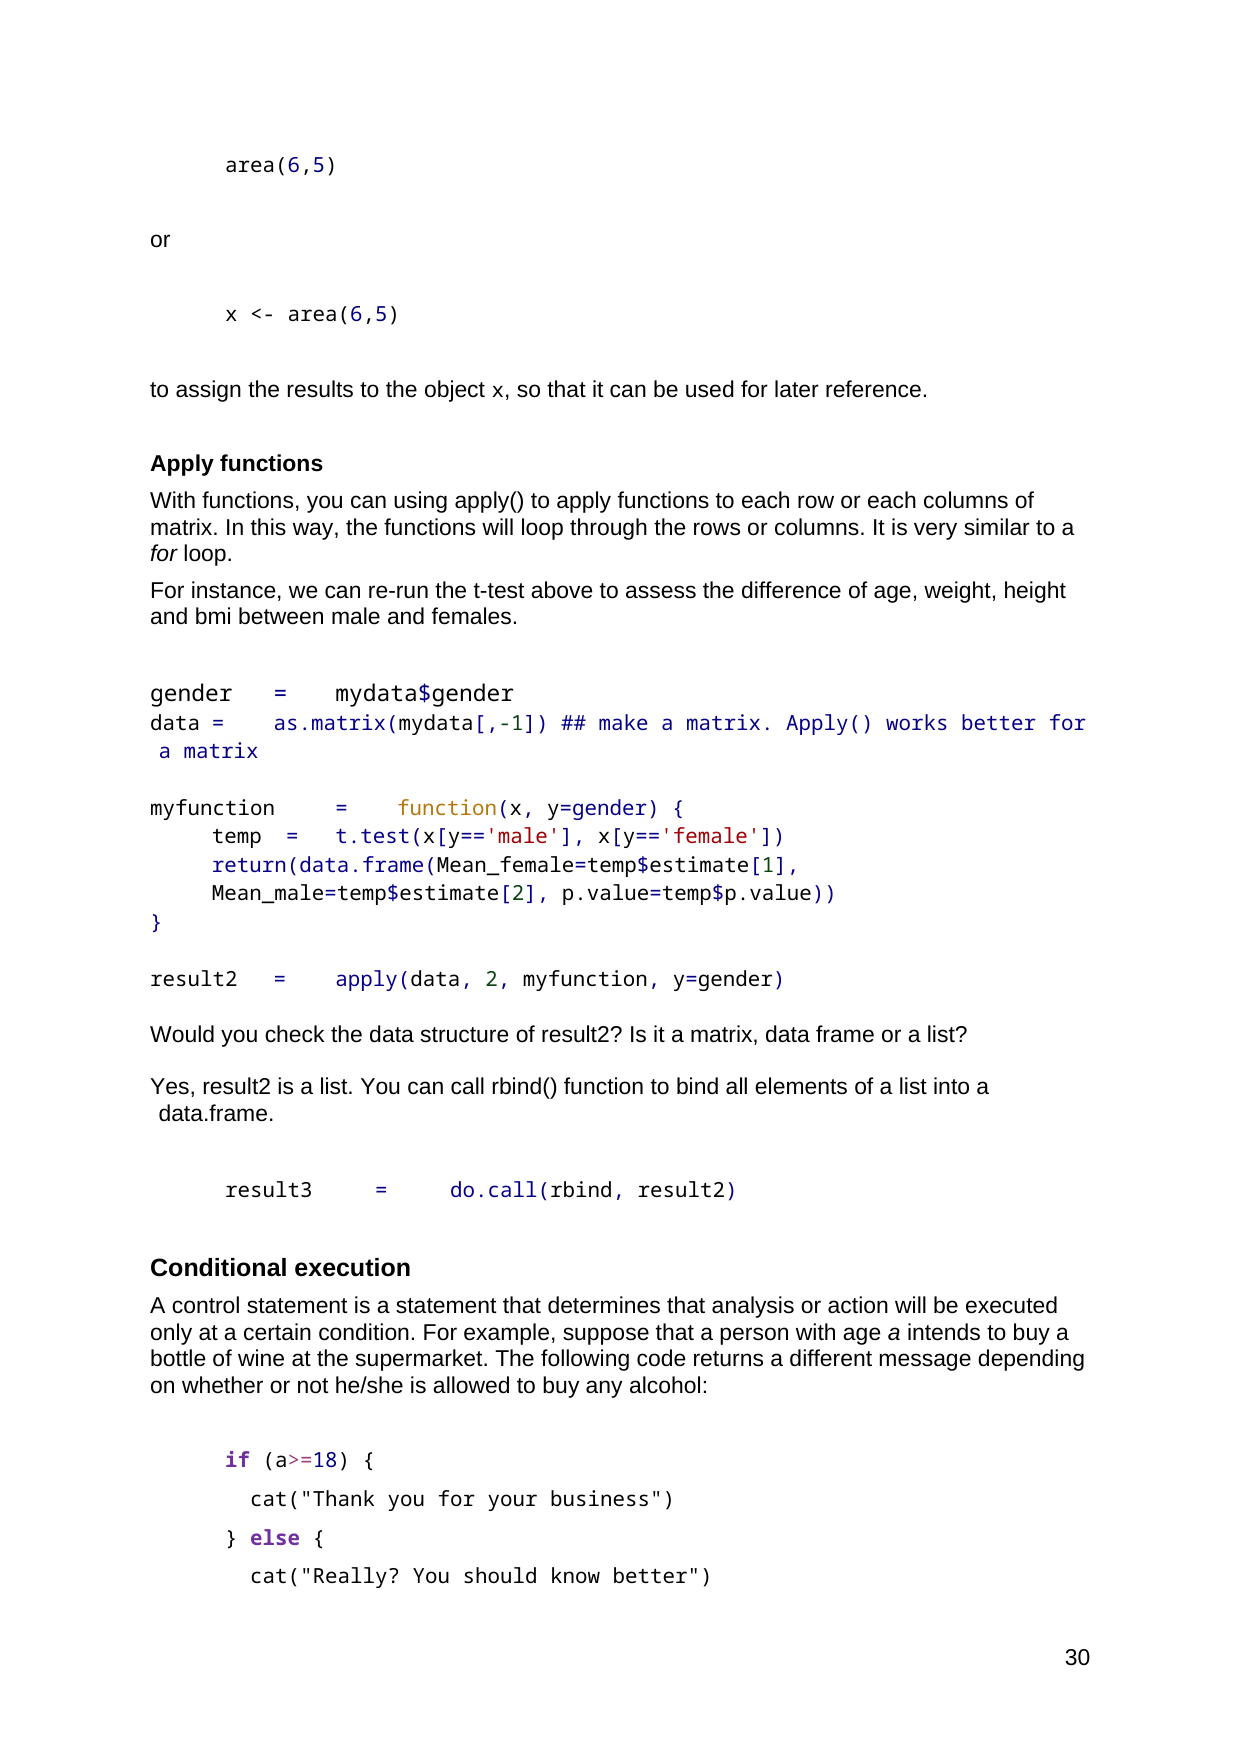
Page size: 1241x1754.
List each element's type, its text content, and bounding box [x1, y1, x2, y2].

text or [150, 226, 1090, 252]
text } else { [225, 1523, 1090, 1551]
text result2 = apply(data, 2, myfunction, y=gender) [150, 964, 1090, 992]
text return(data.frame(Mean_female=temp$estimate[1], Mean_male=temp$estimate[2], p.value=temp$p.value)) [203, 850, 1090, 907]
text data = as.matrix(mydata[,-1]) ## make a matrix. Apply() works better for a matrix [150, 708, 1090, 765]
text } [150, 907, 1090, 935]
text cat("Really? You should know better") [225, 1562, 1090, 1590]
text Yes, result2 is a list. You can call rbind() function to bind all elements of a list into a data.frame. [150, 1073, 1090, 1126]
text For instance, we can re-run the t-test above to assess the difference of age, weight, height and bmi between male and females. [150, 577, 1090, 629]
text myfunction = function(x, y=gender) { [150, 793, 1090, 822]
text With functions, you can using apply() to apply functions to each row or each columns of matrix. In this way, the functions will loop through the rows or columns. It is very similar to a for loop. [150, 487, 1090, 566]
text Apply functions [150, 450, 1090, 477]
subtitle Conditional execution [150, 1253, 1090, 1282]
text if (a>=18) { [225, 1445, 1090, 1473]
text cat("Thank you for your business") [225, 1484, 1090, 1512]
text result3 = do.call(rbind, result2) [150, 1175, 1090, 1204]
text x <- area(6,5) [150, 299, 1090, 328]
text Would you check the data structure of result2? Is it a matrix, data frame or a list? [150, 1021, 1090, 1047]
text area(6,5) [150, 150, 1090, 178]
text gender = mydata$gender [150, 677, 1090, 708]
text A control statement is a statement that determines that analysis or action will be executed only at a certain condition. For example, suppose that a person with age a intends to buy a bottle of wine at the supermarket. The following code returns a different message depending on whether or not he/she is allowed to buy any alcohol: [150, 1292, 1090, 1398]
text temp = t.test(x[y=='male'], x[y=='female']) [150, 822, 1090, 850]
text to assign the results to the object x, so that it can be used for later reference. [150, 375, 1090, 403]
